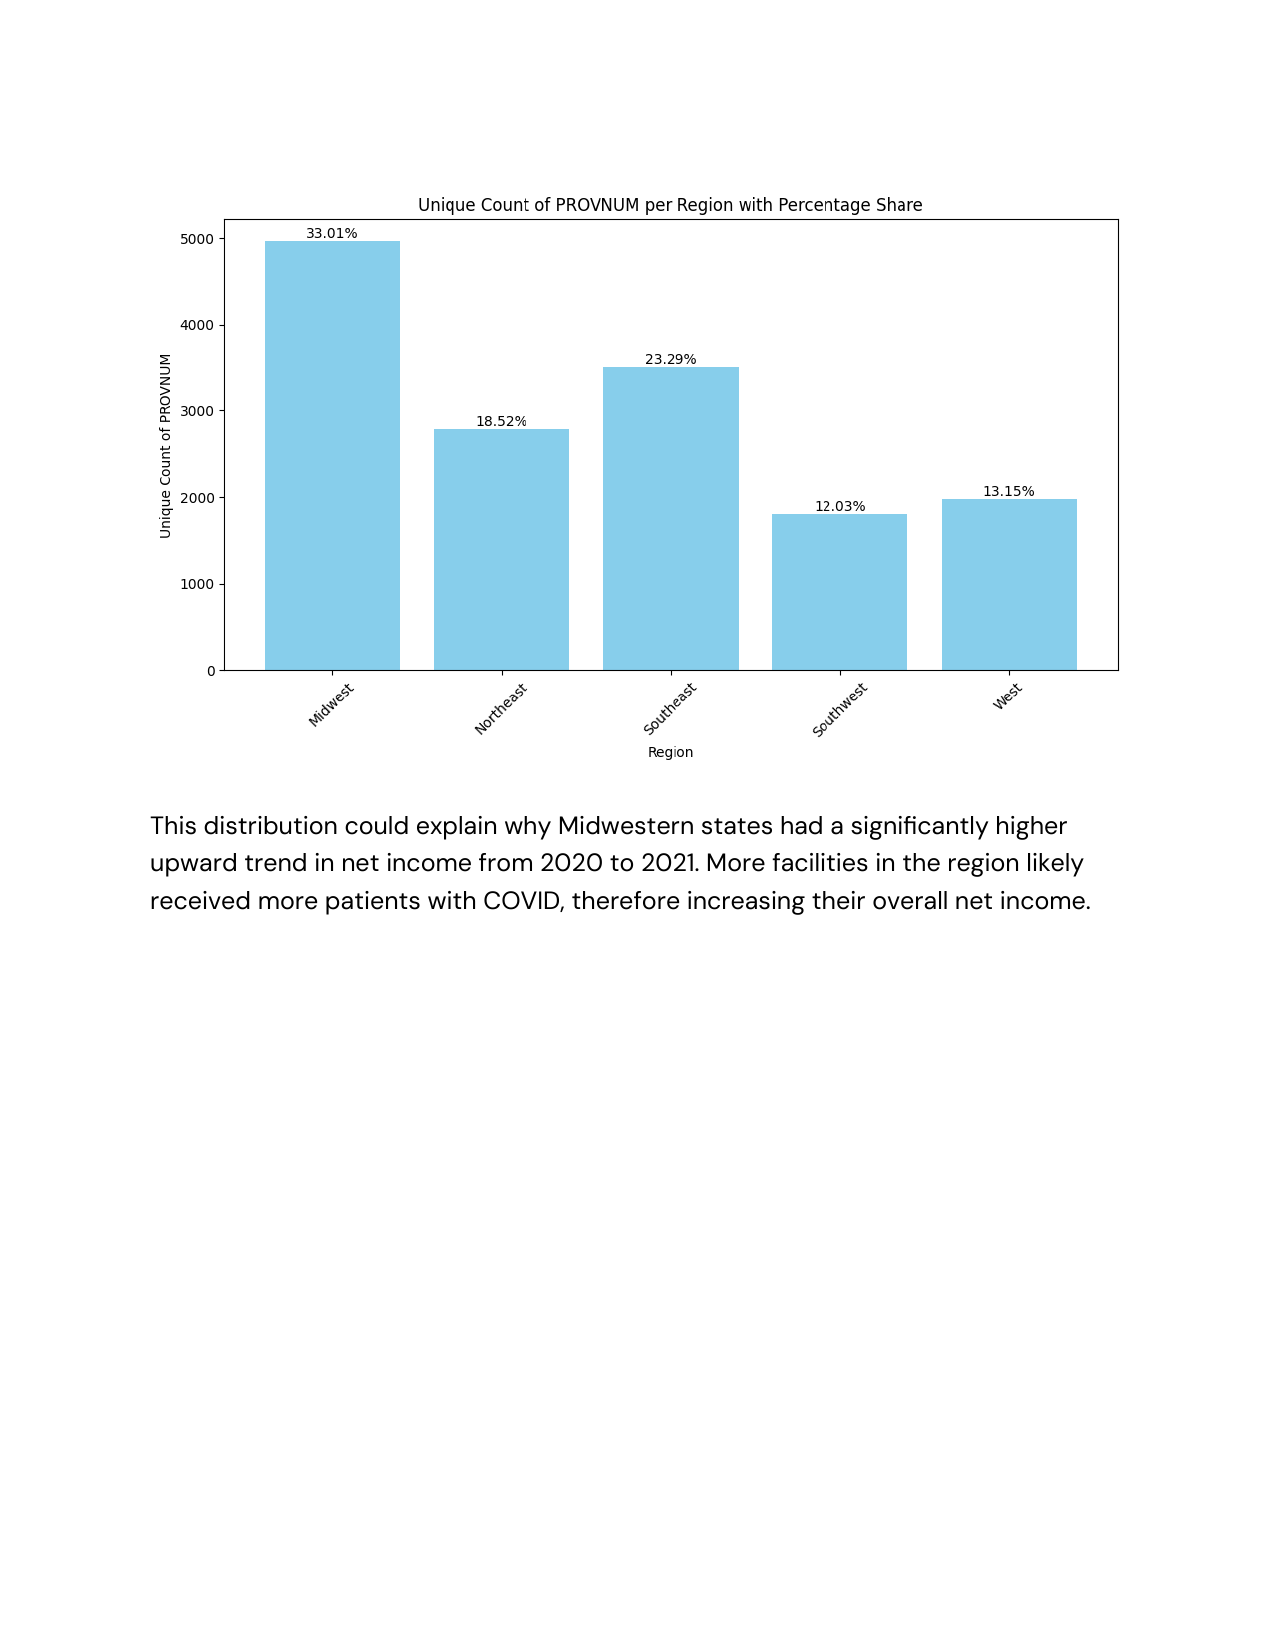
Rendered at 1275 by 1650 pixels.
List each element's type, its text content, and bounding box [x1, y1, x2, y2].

picture [150, 187, 1125, 769]
text This distribution could explain why Midwestern states had a significantly higher upward trend in net income from 2020 to 2021. More facilities in the region likely received more patients with COVID, therefore increasing their overall net income. [150, 810, 1125, 917]
